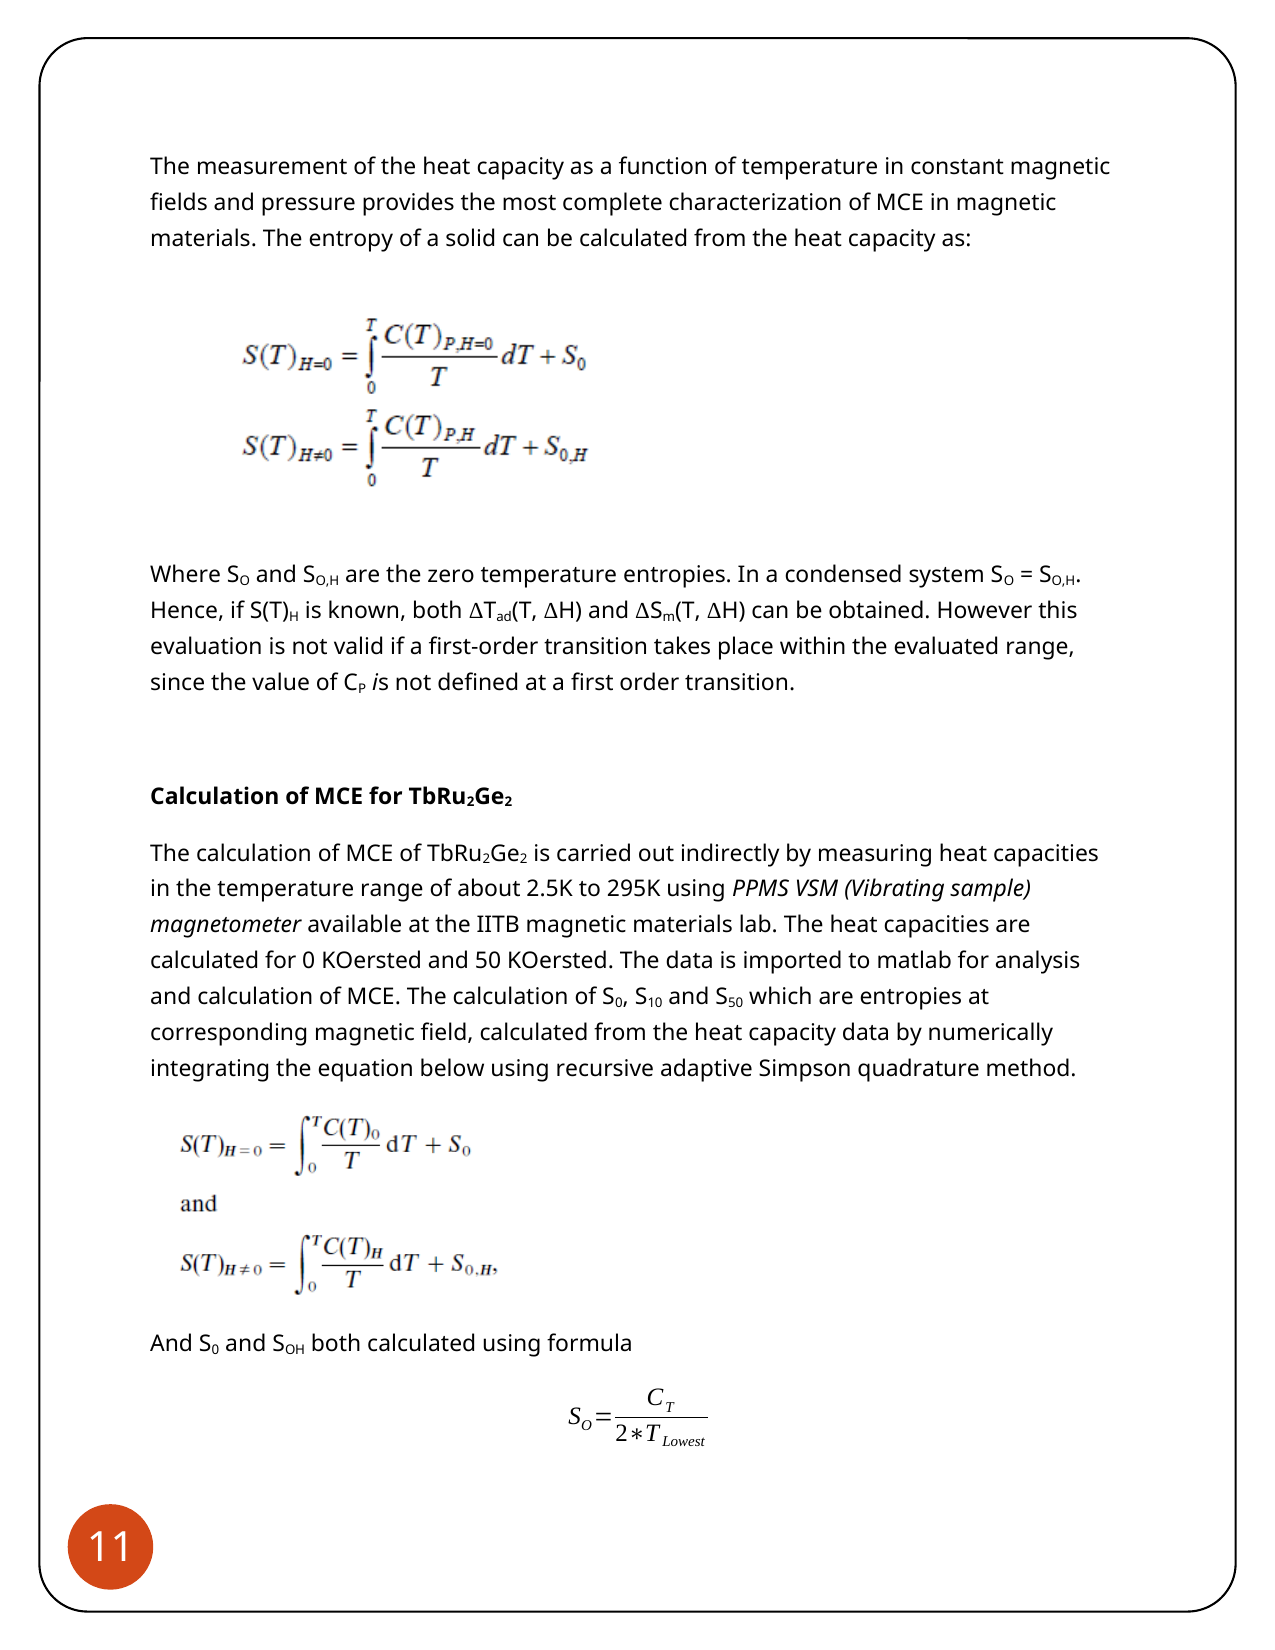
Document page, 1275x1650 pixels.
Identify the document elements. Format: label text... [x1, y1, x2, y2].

text Where SO and SO,H are the zero temperature entropies. In a condensed system SO = SO,H. Hence, if S(T)H is known, both ΔTad(T, ΔH) and ΔSm(T, ΔH) can be obtained. However this evaluation is not valid if a first-order transition takes place within the evaluated range, since the value of CP is not defined at a first order transition. [150, 558, 1125, 697]
text Calculation of MCE for TbRu2Ge2 [150, 780, 1125, 811]
text The measurement of the heat capacity as a function of temperature in constant magnetic fields and pressure provides the most complete characterization of MCE in magnetic materials. The entropy of a solid can be calculated from the heat capacity as: [150, 150, 1125, 253]
text And S0 and SOH both calculated using formula [150, 1327, 1125, 1358]
text The calculation of MCE of TbRu2Ge2 is carried out indirectly by measuring heat capacities in the temperature range of about 2.5K to 295K using PPMS VSM (Vibrating sample) magnetometer available at the IITB magnetic materials lab. The heat capacities are calculated for 0 KOersted and 50 KOersted. The data is imported to matlab for analysis and calculation of MCE. The calculation of S0, S10 and S50 which are entropies at corresponding magnetic field, calculated from the heat capacity data by numerically integrating the equation below using recursive adaptive Simpson quadrature method. [150, 836, 1125, 1083]
